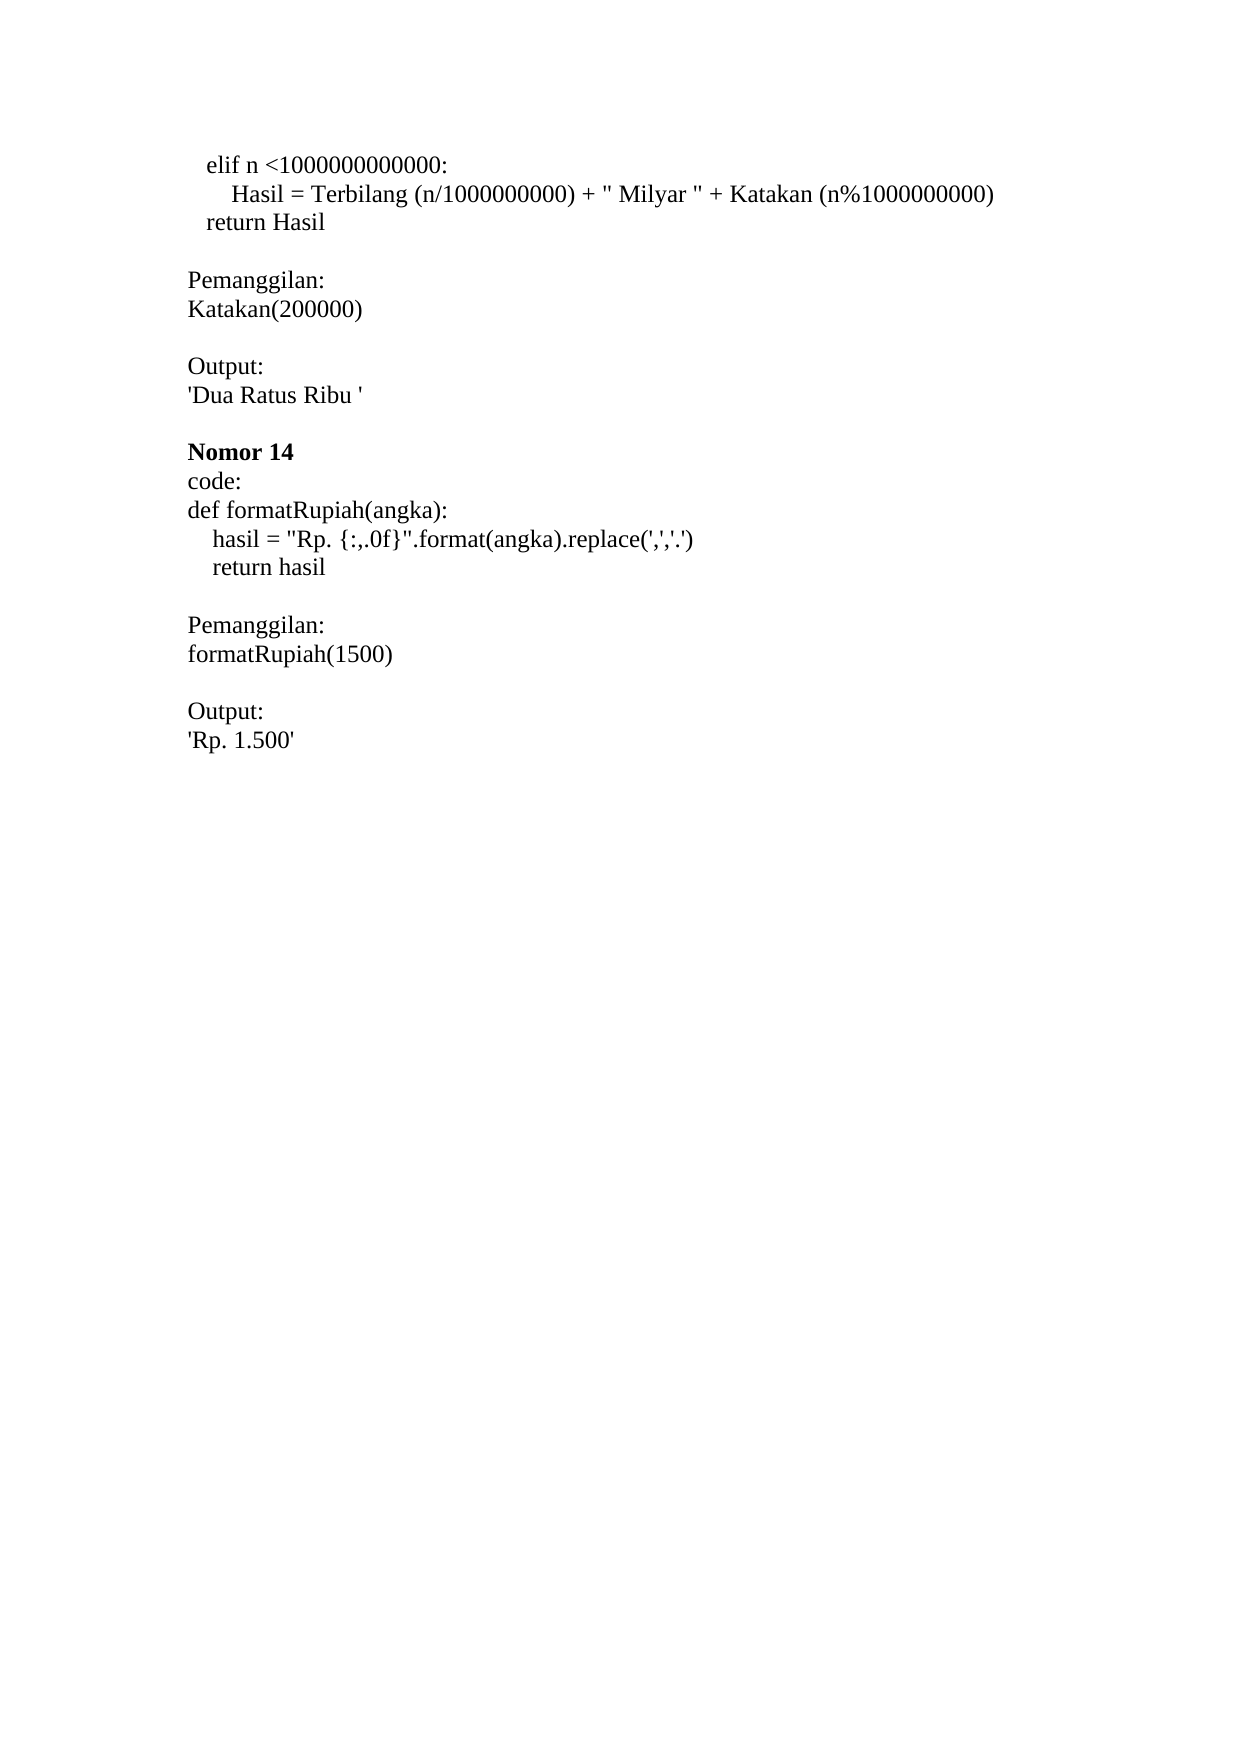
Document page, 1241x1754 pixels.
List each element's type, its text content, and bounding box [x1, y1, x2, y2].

text return Hasil Pemanggilan: Katakan(200000) Output: 'Dua Ratus Ribu ' Nomor 14 [187, 207, 1053, 466]
text hasil = "Rp. {:,.0f}".format(angka).replace(',','.') [187, 524, 1053, 552]
text elif n <1000000000000: [187, 150, 1053, 179]
text return hasil Pemanggilan: formatRupiah(1500) Output: 'Rp. 1.500' [187, 552, 1053, 754]
text Hasil = Terbilang (n/1000000000) + " Milyar " + Katakan (n%1000000000) [187, 179, 1053, 207]
text code: def formatRupiah(angka): [187, 466, 1053, 524]
